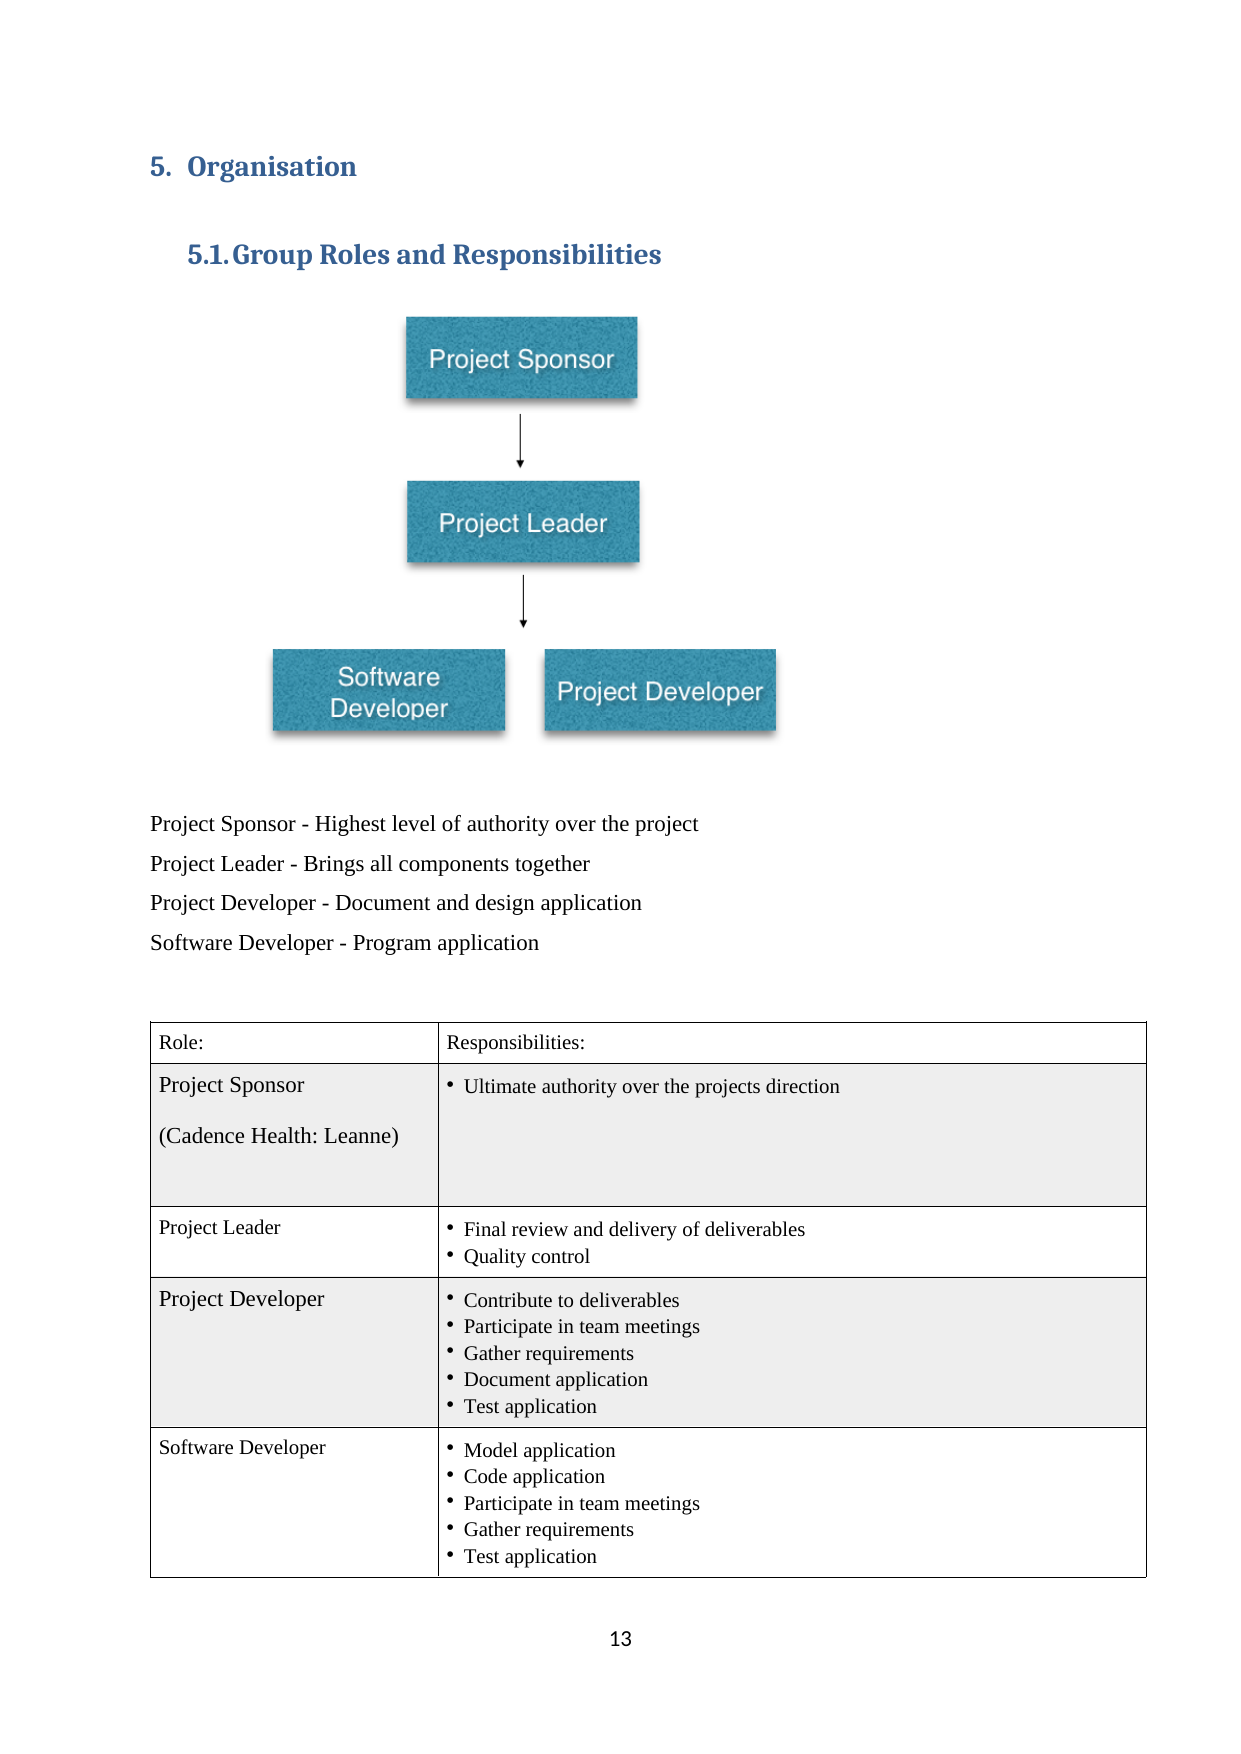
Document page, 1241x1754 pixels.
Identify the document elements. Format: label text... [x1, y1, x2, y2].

subtitle Organisation [150, 150, 1090, 183]
table_cell Ultimate authority over the projects direction [439, 1064, 1146, 1206]
table_header Role: [151, 1023, 438, 1063]
subtitle Group Roles and Responsibilities [187, 238, 1090, 272]
table_cell Project Leader [151, 1207, 438, 1276]
table_cell Project Developer [151, 1278, 438, 1426]
text Software Developer - Program application [150, 929, 1090, 955]
table_header Responsibilities: [439, 1023, 1146, 1063]
picture [150, 277, 902, 786]
table_cell Project Sponsor (Cadence Health: Leanne) [151, 1064, 438, 1206]
table_cell Model application Code application Participate in team meetings Gather requirements Test application [439, 1428, 1146, 1576]
text Project Leader - Brings all components together [150, 850, 1090, 876]
text Project Developer - Document and design application [150, 889, 1090, 916]
text Project Sponsor - Highest level of authority over the project [150, 811, 1090, 837]
table_cell Final review and delivery of deliverables Quality control [439, 1207, 1146, 1276]
table_cell Contribute to deliverables Participate in team meetings Gather requirements Document application Test application [439, 1278, 1146, 1426]
table_cell Software Developer [151, 1428, 438, 1576]
